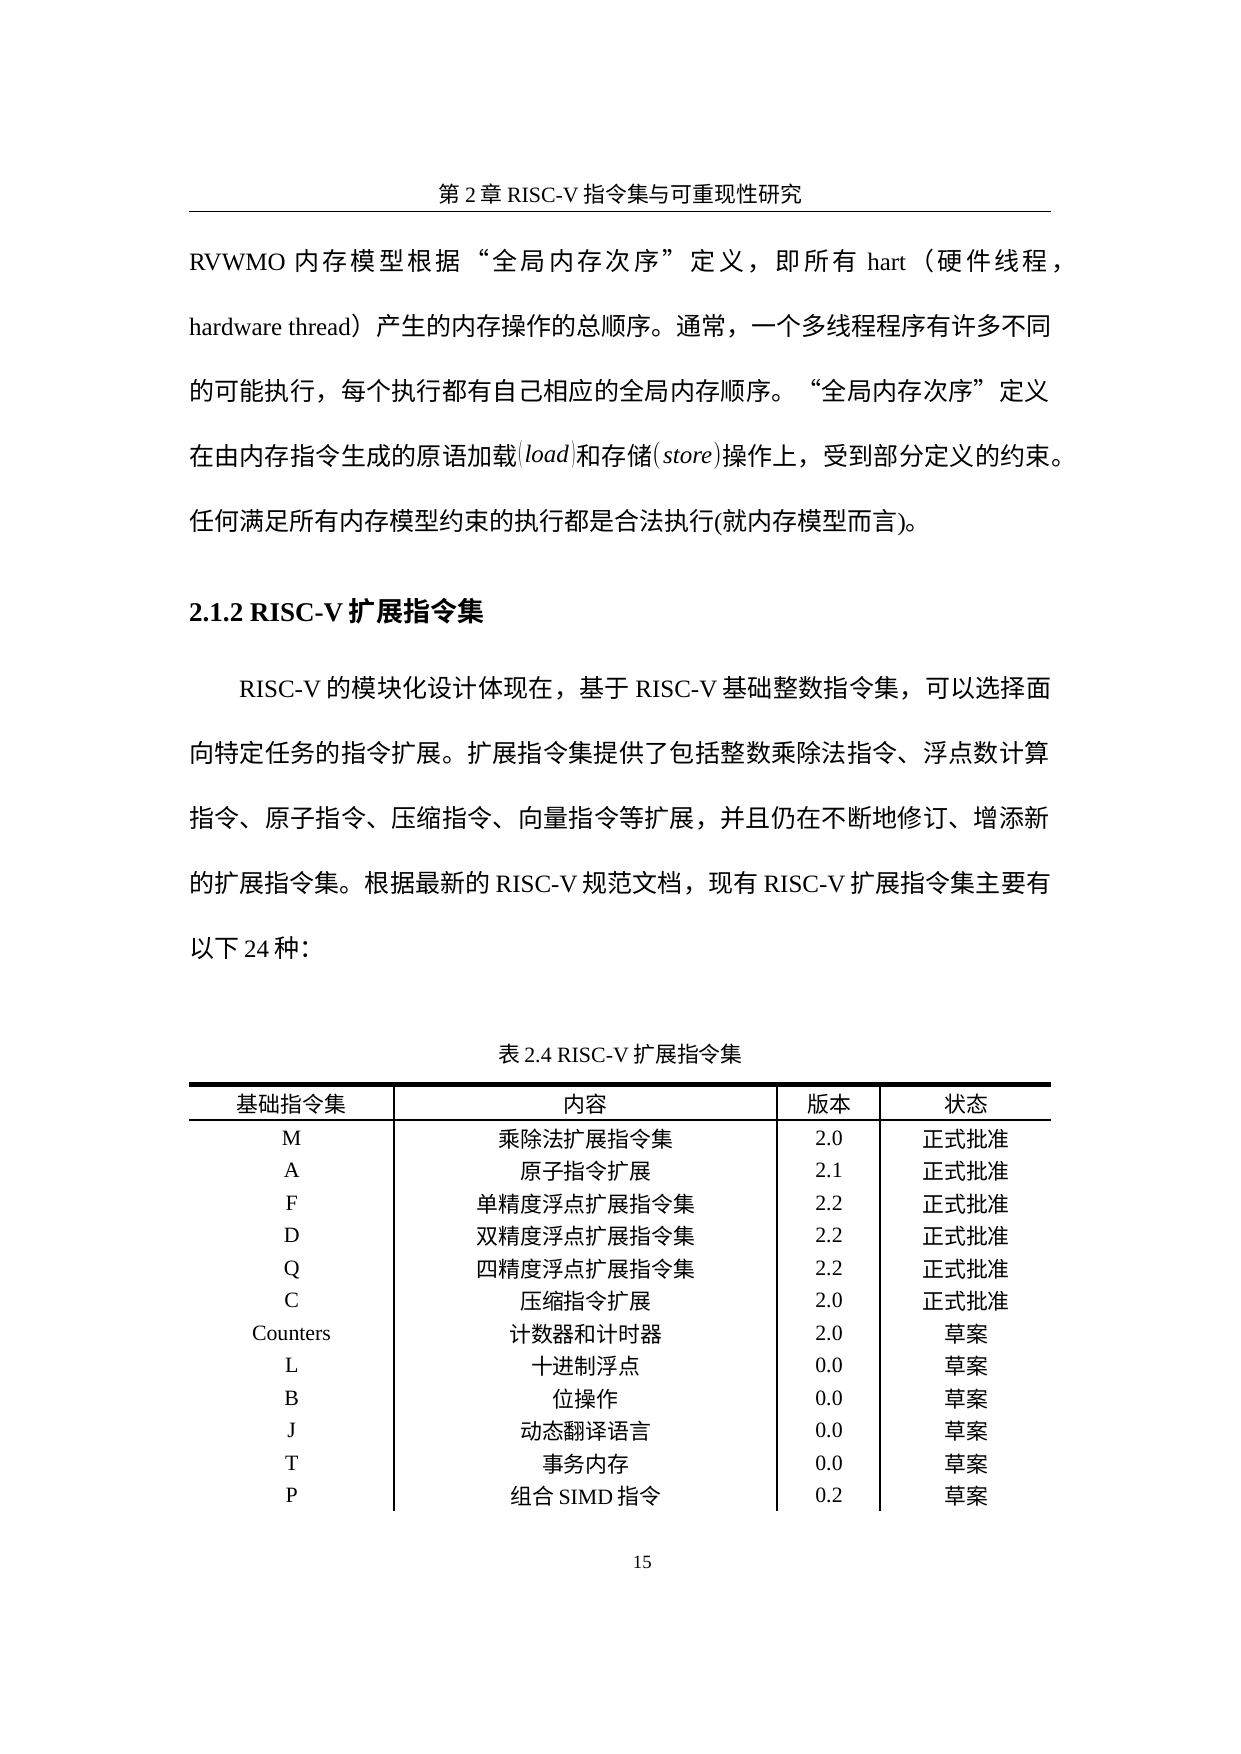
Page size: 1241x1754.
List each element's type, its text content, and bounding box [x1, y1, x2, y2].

table_cell 草案 [881, 1349, 1051, 1381]
table_cell 草案 [881, 1316, 1051, 1349]
table_cell 0.0 [778, 1446, 879, 1479]
table_cell 原子指令扩展 [395, 1154, 776, 1186]
text 表2.4 RISC-V扩展指令集 [189, 1037, 1051, 1069]
table_cell 草案 [881, 1414, 1051, 1446]
table_cell 十进制浮点 [395, 1349, 776, 1381]
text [189, 227, 1051, 552]
table_cell 乘除法扩展指令集 [395, 1121, 776, 1154]
table_cell A [189, 1154, 393, 1186]
table_cell 0.0 [778, 1381, 879, 1414]
table_cell 四精度浮点扩展指令集 [395, 1251, 776, 1284]
table_cell 压缩指令扩展 [395, 1284, 776, 1316]
table_cell D [189, 1219, 393, 1251]
table_cell 0.2 [778, 1479, 879, 1511]
table_cell 0.0 [778, 1414, 879, 1446]
table_header 内容 [395, 1087, 776, 1119]
table_cell P [189, 1479, 393, 1511]
table_cell 事务内存 [395, 1446, 776, 1479]
table_cell C [189, 1284, 393, 1316]
table_cell 正式批准 [881, 1251, 1051, 1284]
table_cell T [189, 1446, 393, 1479]
text 2.1.2 RISC-V扩展指令集 [189, 577, 1051, 642]
table_cell 正式批准 [881, 1219, 1051, 1251]
table_cell 计数器和计时器 [395, 1316, 776, 1349]
table_cell F [189, 1186, 393, 1219]
table_cell 2.1 [778, 1154, 879, 1186]
table_cell 动态翻译语言 [395, 1414, 776, 1446]
table_cell 正式批准 [881, 1186, 1051, 1219]
table_cell 草案 [881, 1479, 1051, 1511]
table_cell L [189, 1349, 393, 1381]
table_cell 双精度浮点扩展指令集 [395, 1219, 776, 1251]
table_cell 2.2 [778, 1219, 879, 1251]
table_cell 正式批准 [881, 1284, 1051, 1316]
table_header 状态 [881, 1087, 1051, 1119]
table_cell 2.2 [778, 1251, 879, 1284]
table_cell 位操作 [395, 1381, 776, 1414]
table_cell 2.2 [778, 1186, 879, 1219]
table_cell Counters [189, 1316, 393, 1349]
table_cell Q [189, 1251, 393, 1284]
table_cell M [189, 1121, 393, 1154]
table_cell 正式批准 [881, 1154, 1051, 1186]
table_cell 2.0 [778, 1121, 879, 1154]
table_cell 2.0 [778, 1316, 879, 1349]
table_cell 草案 [881, 1381, 1051, 1414]
table_cell 正式批准 [881, 1121, 1051, 1154]
table_cell 单精度浮点扩展指令集 [395, 1186, 776, 1219]
table_cell 2.0 [778, 1284, 879, 1316]
table_header 版本 [778, 1087, 879, 1119]
table_header 基础指令集 [189, 1087, 393, 1119]
table_cell 组合SIMD指令 [395, 1479, 776, 1511]
table_cell J [189, 1414, 393, 1446]
table_cell B [189, 1381, 393, 1414]
table_cell 0.0 [778, 1349, 879, 1381]
table_cell 草案 [881, 1446, 1051, 1479]
text RISC-V的模块化设计体现在，基于RISC-V基础整数指令集，可以选择面向特定任务的指令扩展。扩展指令集提供了包括整数乘除法指令、浮点数计算指令、原子指令、压缩指令、向量指令等扩展，并且仍在不断地修订、增添新的扩展指令集。根据最新的RISC-V规范文档，现有RISC-V扩展指令集主要有以下24种： [189, 654, 1051, 979]
